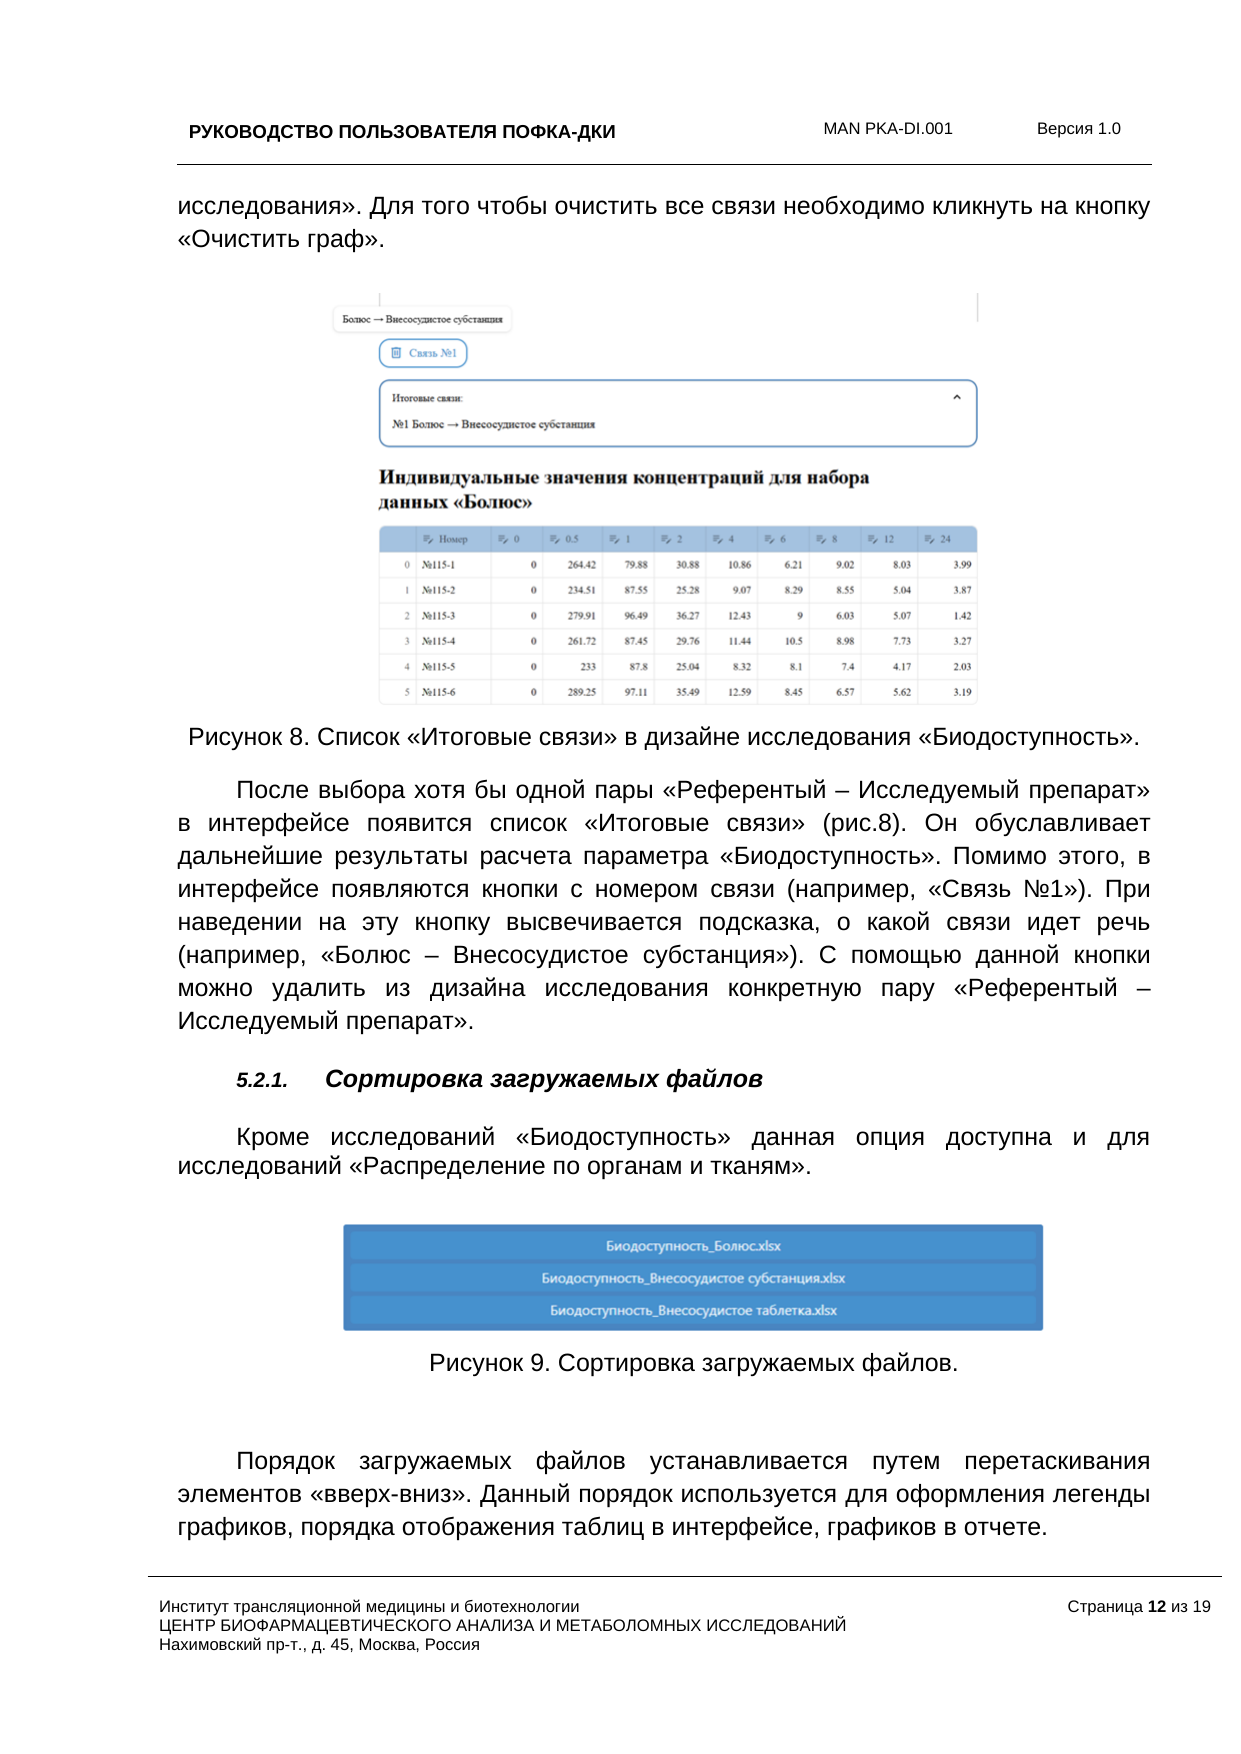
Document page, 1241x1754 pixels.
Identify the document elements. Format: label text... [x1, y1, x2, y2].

text Кроме исследований «Биодоступность» данная опция доступна и для исследований «Распределение по органам и тканям». [177, 1122, 1152, 1180]
list Рисунок 8. Список «Итоговые связи» в дизайне исследования «Биодоступность». [177, 722, 1152, 751]
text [177, 191, 1152, 253]
text Порядок загружаемых файлов устанавливается путем перетаскивания элементов «вверх-вниз». Данный порядок используется для оформления легенды графиков, порядка отображения таблиц в интерфейсе, графиков в отчете. [177, 1446, 1152, 1541]
text Рисунок 9. Сортировка загружаемых файлов. [177, 1348, 1152, 1376]
picture [327, 293, 1002, 723]
picture [332, 1208, 1056, 1348]
list Сортировка загружаемых файлов [236, 1064, 1152, 1093]
text После выбора хотя бы одной пары «Референтый – Исследуемый препарат» в интерфейсе появится список «Итоговые связи» (рис.8). Он обуславливает дальнейшие результаты расчета параметра «Биодоступность». Помимо этого, в интерфейсе появляются кнопки с номером связи (например, «Связь №1»). При наведении на эту кнопку высвечивается подсказка, о какой связи идет речь (например, «Болюс – Внесосудистое субстанция»). С помощью данной кнопки можно удалить из дизайна исследования конкретную пару «Референтый – Исследуемый препарат». [177, 775, 1152, 1035]
